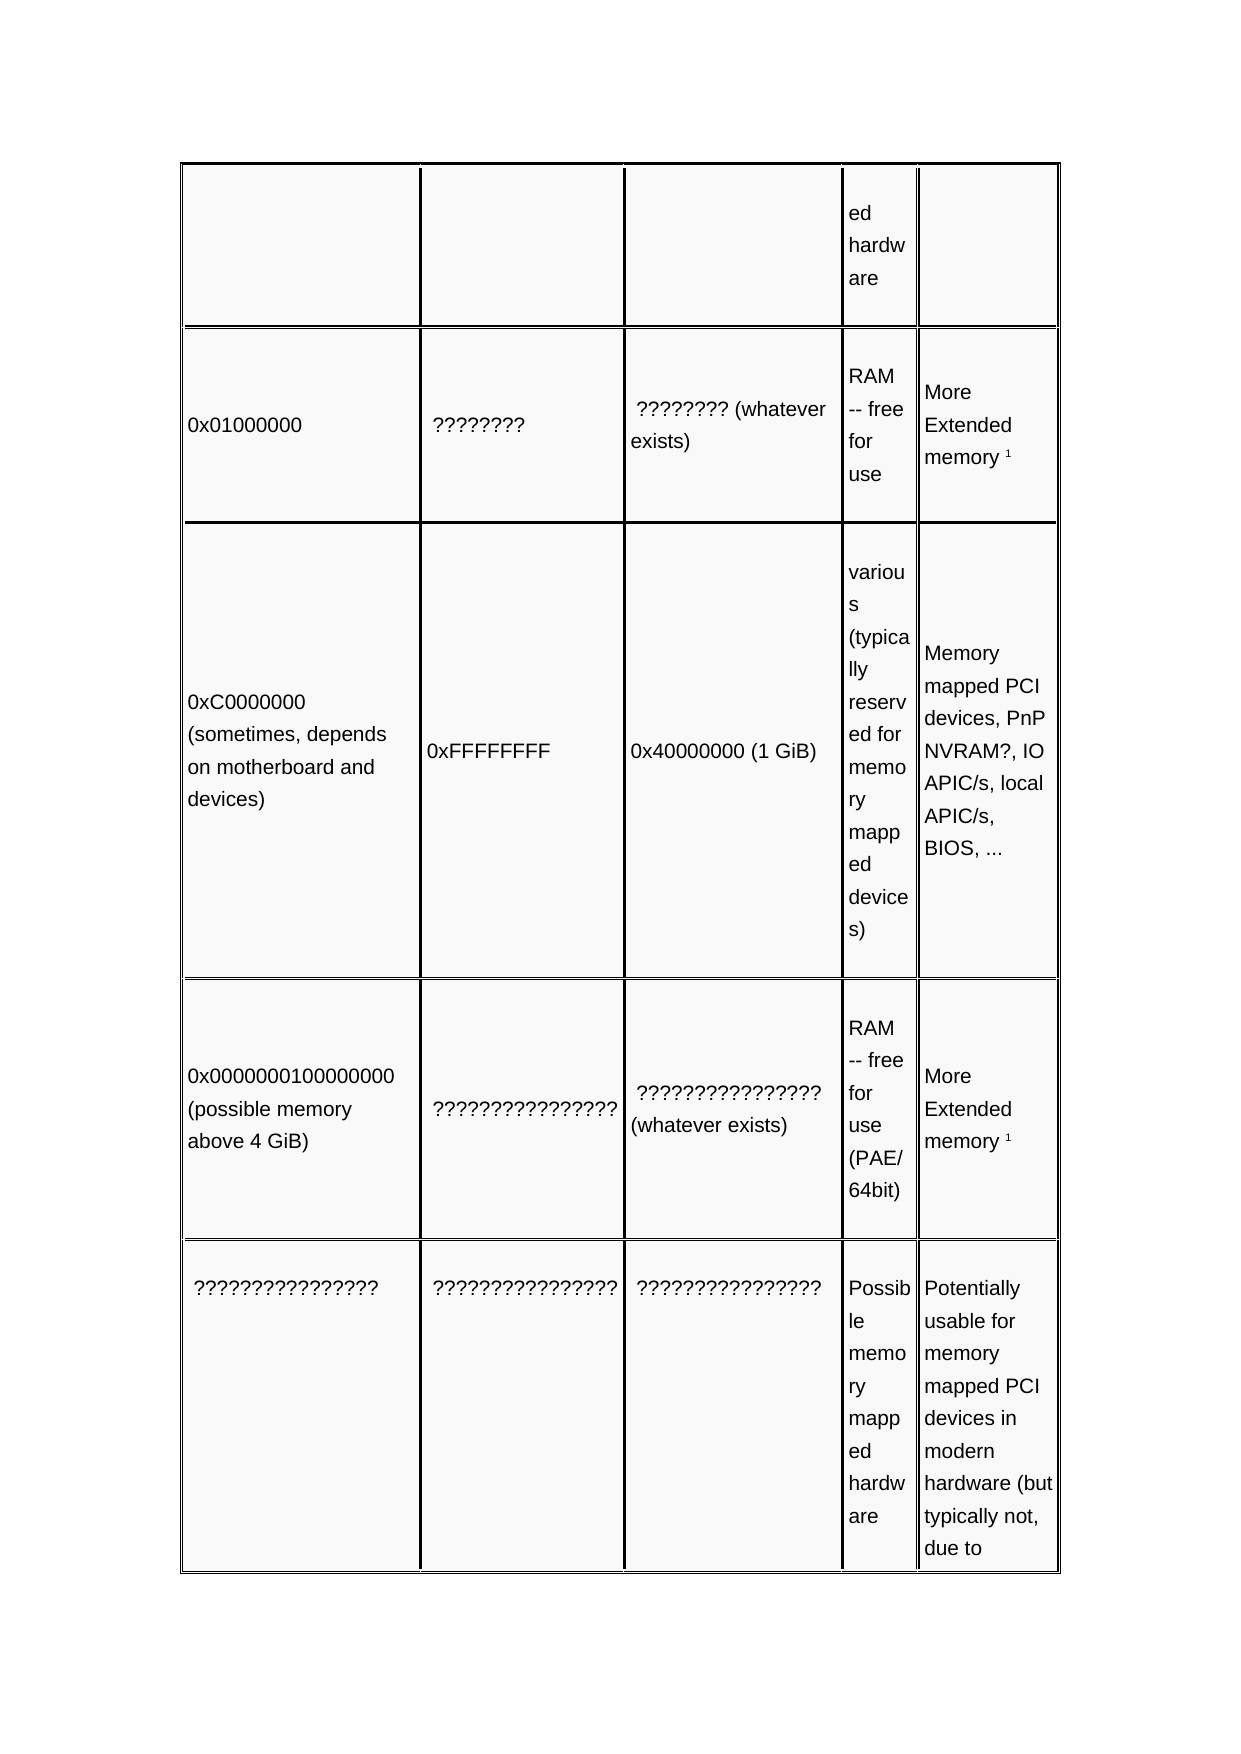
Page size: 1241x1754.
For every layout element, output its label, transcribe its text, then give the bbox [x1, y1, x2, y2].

table_cell 0xFFFFFFFF [422, 524, 623, 977]
table_cell ???????????????? [420, 1241, 624, 1571]
table_cell ???????????????? (whatever exists) [626, 980, 841, 1237]
table_cell RAM -- free for use [844, 329, 916, 521]
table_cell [842, 164, 918, 325]
table_cell 0x40000000 (1 GiB) [626, 524, 841, 977]
table_cell 0x00F00000 [183, 165, 420, 325]
table_cell RAM -- free for use (PAE/64bit) [844, 980, 916, 1237]
table_cell ???????? [422, 329, 623, 521]
table_cell More Extended memory 1 [920, 325, 1058, 521]
table_cell ???????????????? [422, 980, 623, 1237]
table_cell ???????? (whatever exists) [626, 329, 841, 521]
table_cell ???????????????? [183, 1238, 420, 1571]
table_cell More Extended memory 1 [918, 977, 1059, 1237]
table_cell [918, 165, 1057, 325]
table_cell ???????????????? [624, 1241, 842, 1571]
table_cell 0x00100000 (1 MiB) [624, 164, 842, 325]
table_cell various (typically reserved for memory mapped devices) [844, 524, 916, 977]
table_cell Memory mapped PCI devices, PnP NVRAM?, IO APIC/s, local APIC/s, BIOS, ... [920, 521, 1057, 977]
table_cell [842, 1238, 918, 1571]
table_cell 0x01000000 [183, 325, 419, 521]
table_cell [918, 1238, 1058, 1571]
table_cell 0x00FFFFFF [420, 164, 624, 325]
table_cell 0xC0000000 (sometimes, depends on motherboard and devices) [183, 521, 419, 977]
table_cell 0x0000000100000000 (possible memory above 4 GiB) [181, 977, 420, 1237]
